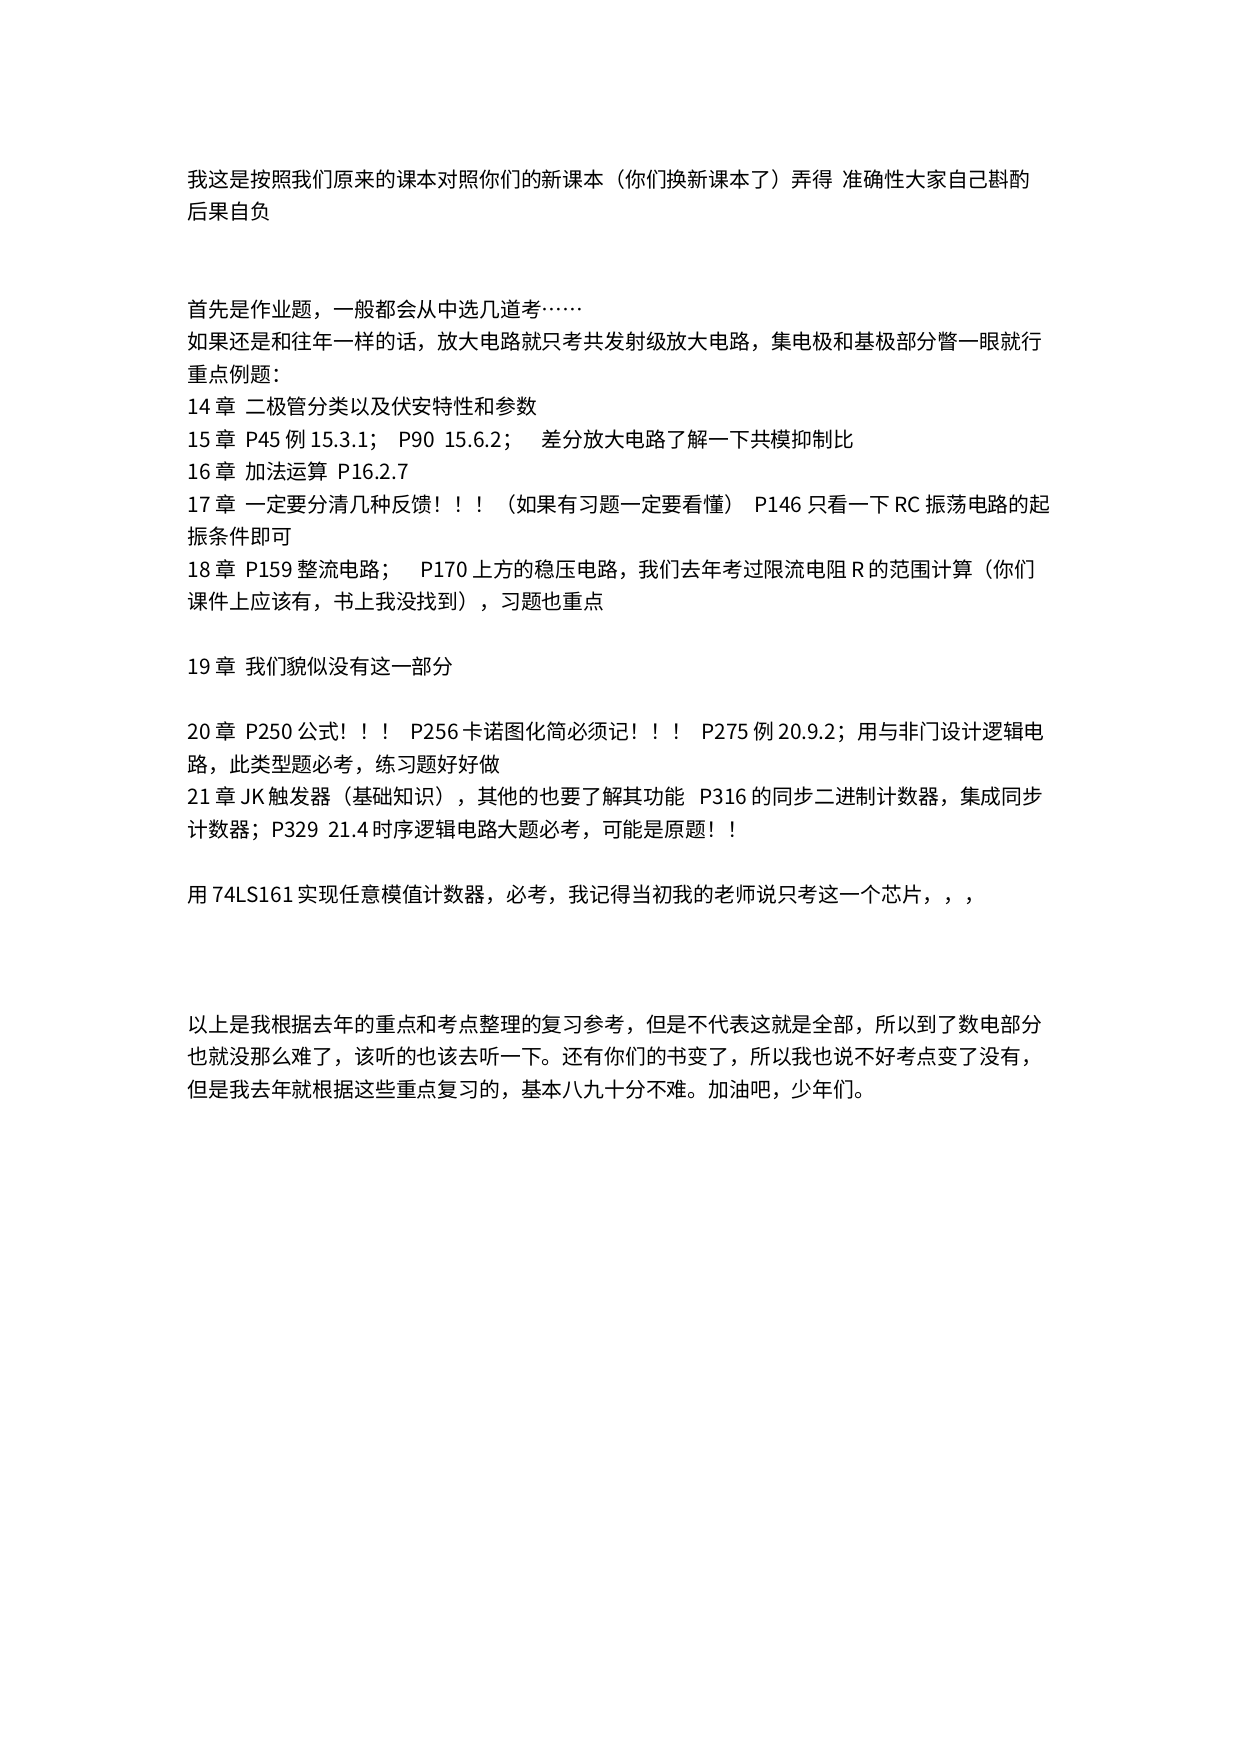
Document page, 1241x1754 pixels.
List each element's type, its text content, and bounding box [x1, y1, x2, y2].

text 21章JK触发器（基础知识），其他的也要了解其功能 P316的同步二进制计数器，集成同步计数器；P329 21.4时序逻辑电路大题必考，可能是原题！！ [187, 779, 1053, 844]
text 以上是我根据去年的重点和考点整理的复习参考，但是不代表这就是全部，所以到了数电部分也就没那么难了，该听的也该去听一下。还有你们的书变了，所以我也说不好考点变了没有，但是我去年就根据这些重点复习的，基本八九十分不难。加油吧，少年们。 [187, 1007, 1053, 1104]
text 重点例题： [187, 357, 1053, 389]
text 16章 加法运算 P16.2.7 [187, 454, 1053, 487]
text 18章 P159整流电路； P170上方的稳压电路，我们去年考过限流电阻R的范围计算（你们课件上应该有，书上我没找到），习题也重点 [187, 552, 1053, 617]
text 20章 P250公式！！！ P256卡诺图化简必须记！！！ P275例20.9.2；用与非门设计逻辑电路，此类型题必考，练习题好好做 [187, 714, 1053, 779]
text 用74LS161实现任意模值计数器，必考，我记得当初我的老师说只考这一个芯片，，， [187, 877, 1053, 909]
text 首先是作业题，一般都会从中选几道考…… [187, 292, 1053, 324]
text 我这是按照我们原来的课本对照你们的新课本（你们换新课本了）弄得 准确性大家自己斟酌 后果自负 [187, 162, 1053, 227]
text 17章 一定要分清几种反馈！！！（如果有习题一定要看懂） P146 只看一下RC振荡电路的起振条件即可 [187, 487, 1053, 552]
text 15章 P45例15.3.1； P90 15.6.2； 差分放大电路了解一下共模抑制比 [187, 422, 1053, 454]
text 14章 二极管分类以及伏安特性和参数 [187, 389, 1053, 422]
text 19章 我们貌似没有这一部分 [187, 649, 1053, 682]
text 如果还是和往年一样的话，放大电路就只考共发射级放大电路，集电极和基极部分瞥一眼就行 [187, 324, 1053, 357]
